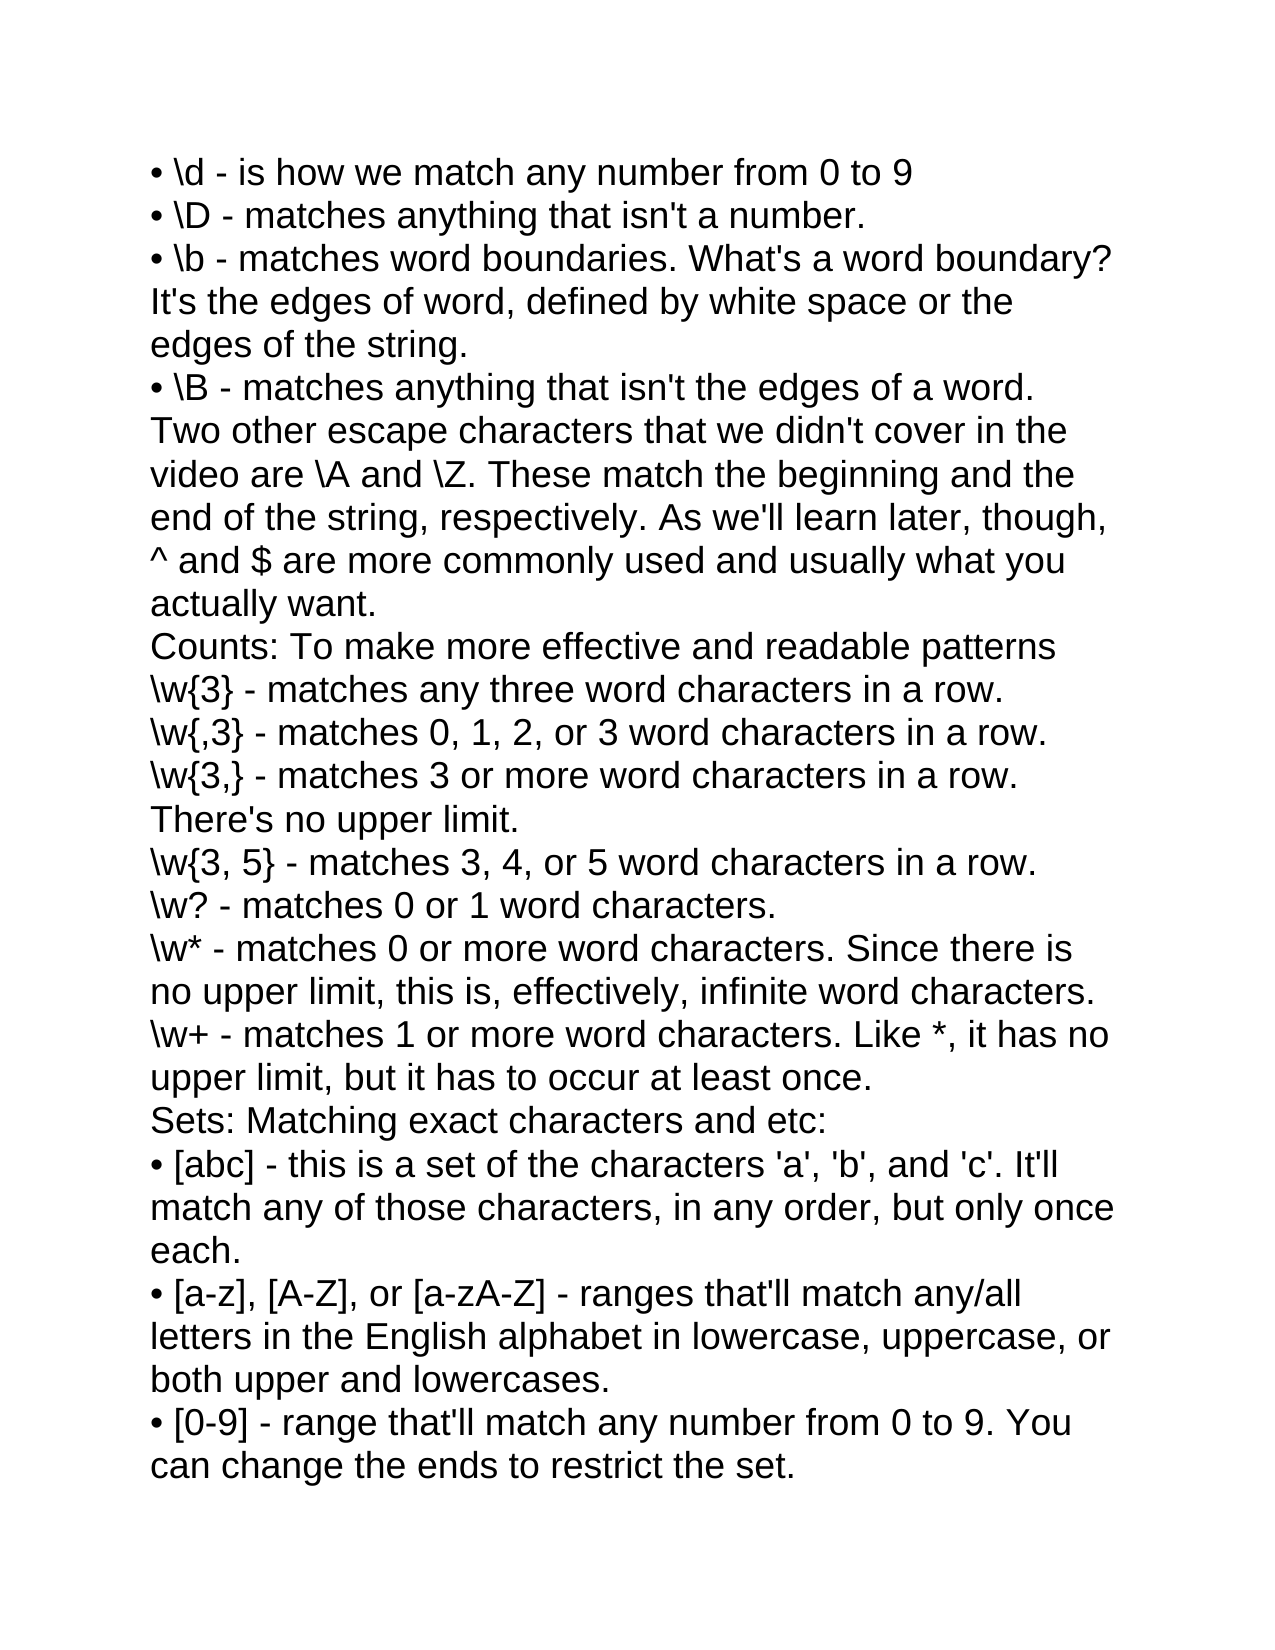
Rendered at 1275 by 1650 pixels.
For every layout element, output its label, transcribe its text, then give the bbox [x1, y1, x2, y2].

text \w* - matches 0 or more word characters. Since there is no upper limit, this is, effectively, infinite word characters. [150, 926, 1125, 1012]
text \w{3} - matches any three word characters in a row. [150, 667, 1125, 711]
text Two other escape characters that we didn't cover in the video are \A and \Z. These match the beginning and the end of the string, respectively. As we'll learn later, though, ^ and $ are more commonly used and usually what you actually want. [150, 409, 1125, 624]
text Sets: Matching exact characters and etc: [150, 1099, 1125, 1142]
text • \b - matches word boundaries. What's a word boundary? It's the edges of word, defined by white space or the edges of the string. [150, 236, 1125, 366]
text • [0-9] - range that'll match any number from 0 to 9. You can change the ends to restrict the set. [150, 1401, 1125, 1487]
text \w{,3} - matches 0, 1, 2, or 3 word characters in a row. [150, 711, 1125, 754]
text \w{3, 5} - matches 3, 4, or 5 word characters in a row. [150, 840, 1125, 883]
text • \d - is how we match any number from 0 to 9 [150, 150, 1125, 193]
text • \B - matches anything that isn't the edges of a word. [150, 366, 1125, 409]
text • \D - matches anything that isn't a number. [150, 193, 1125, 236]
text \w? - matches 0 or 1 word characters. [150, 883, 1125, 926]
text Counts: To make more effective and readable patterns [150, 624, 1125, 667]
text • [abc] - this is a set of the characters 'a', 'b', and 'c'. It'll match any of those characters, in any order, but only once each. [150, 1142, 1125, 1271]
text \w{3,} - matches 3 or more word characters in a row. There's no upper limit. [150, 754, 1125, 840]
text \w+ - matches 1 or more word characters. Like *, it has no upper limit, but it has to occur at least once. [150, 1012, 1125, 1099]
text • [a-z], [A-Z], or [a-zA-Z] - ranges that'll match any/all letters in the English alphabet in lowercase, uppercase, or both upper and lowercases. [150, 1271, 1125, 1401]
